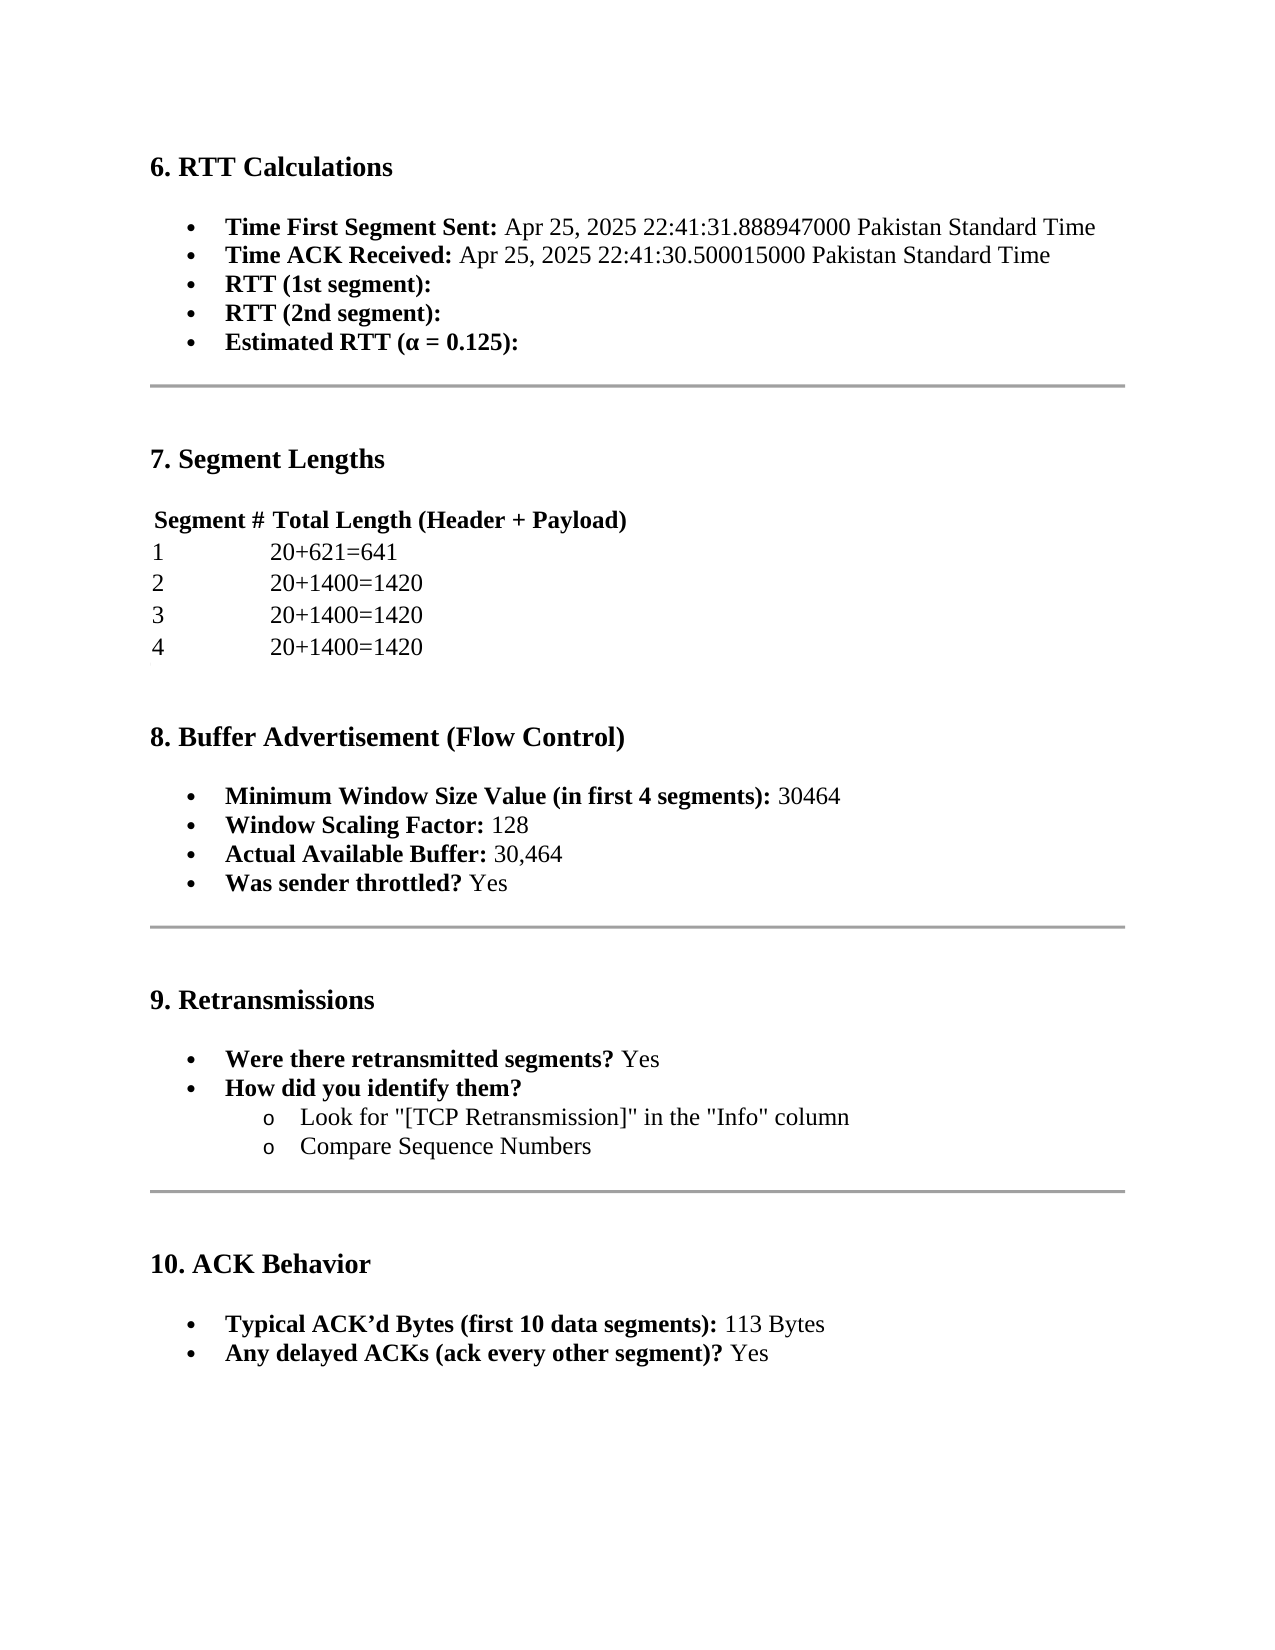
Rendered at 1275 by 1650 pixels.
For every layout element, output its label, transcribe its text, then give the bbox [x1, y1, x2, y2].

table_cell 3 [150, 599, 268, 631]
list Compare Sequence Numbers [262, 1131, 1125, 1161]
list RTT (1st segment): [187, 269, 1125, 298]
list Time First Segment Sent: Apr 25, 2025 22:41:31.888947000 Pakistan Standard Time [187, 212, 1125, 240]
list Window Scaling Factor: 128 [187, 810, 1125, 839]
list How did you identify them? [187, 1073, 1125, 1102]
list Actual Available Buffer: 30,464 [187, 839, 1125, 868]
table_cell 1 [150, 535, 268, 567]
list Any delayed ACKs (ack every other segment)? Yes [187, 1338, 1125, 1366]
text 7. Segment Lengths [150, 442, 1125, 474]
text 8. Buffer Advertisement (Flow Control) [150, 720, 1125, 752]
list Time ACK Received: Apr 25, 2025 22:41:30.500015000 Pakistan Standard Time [187, 240, 1125, 269]
table_cell 20+621=641 [268, 535, 631, 567]
list RTT (2nd segment): [187, 298, 1125, 327]
table_cell 20+1400=1420 [268, 567, 631, 599]
list Was sender throttled? Yes [187, 868, 1125, 896]
table_cell 2 [150, 567, 268, 599]
text 9. Retransmissions [150, 983, 1125, 1015]
table_header Total Length (Header + Payload) [268, 503, 631, 535]
text 10. ACK Behavior [150, 1247, 1125, 1280]
list Typical ACK’d Bytes (first 10 data segments): 113 Bytes [187, 1309, 1125, 1338]
table_cell 4 [150, 631, 268, 663]
table_cell 20+1400=1420 [268, 599, 631, 631]
list Look for "[TCP Retransmission]" in the "Info" column [262, 1102, 1125, 1131]
list Estimated RTT (α = 0.125): [187, 327, 1125, 355]
list Were there retransmitted segments? Yes [187, 1044, 1125, 1073]
table_header Segment # [150, 503, 268, 535]
text 6. RTT Calculations [150, 150, 1125, 182]
list Minimum Window Size Value (in first 4 segments): 30464 [187, 781, 1125, 810]
table_cell 20+1400=1420 [268, 631, 631, 663]
